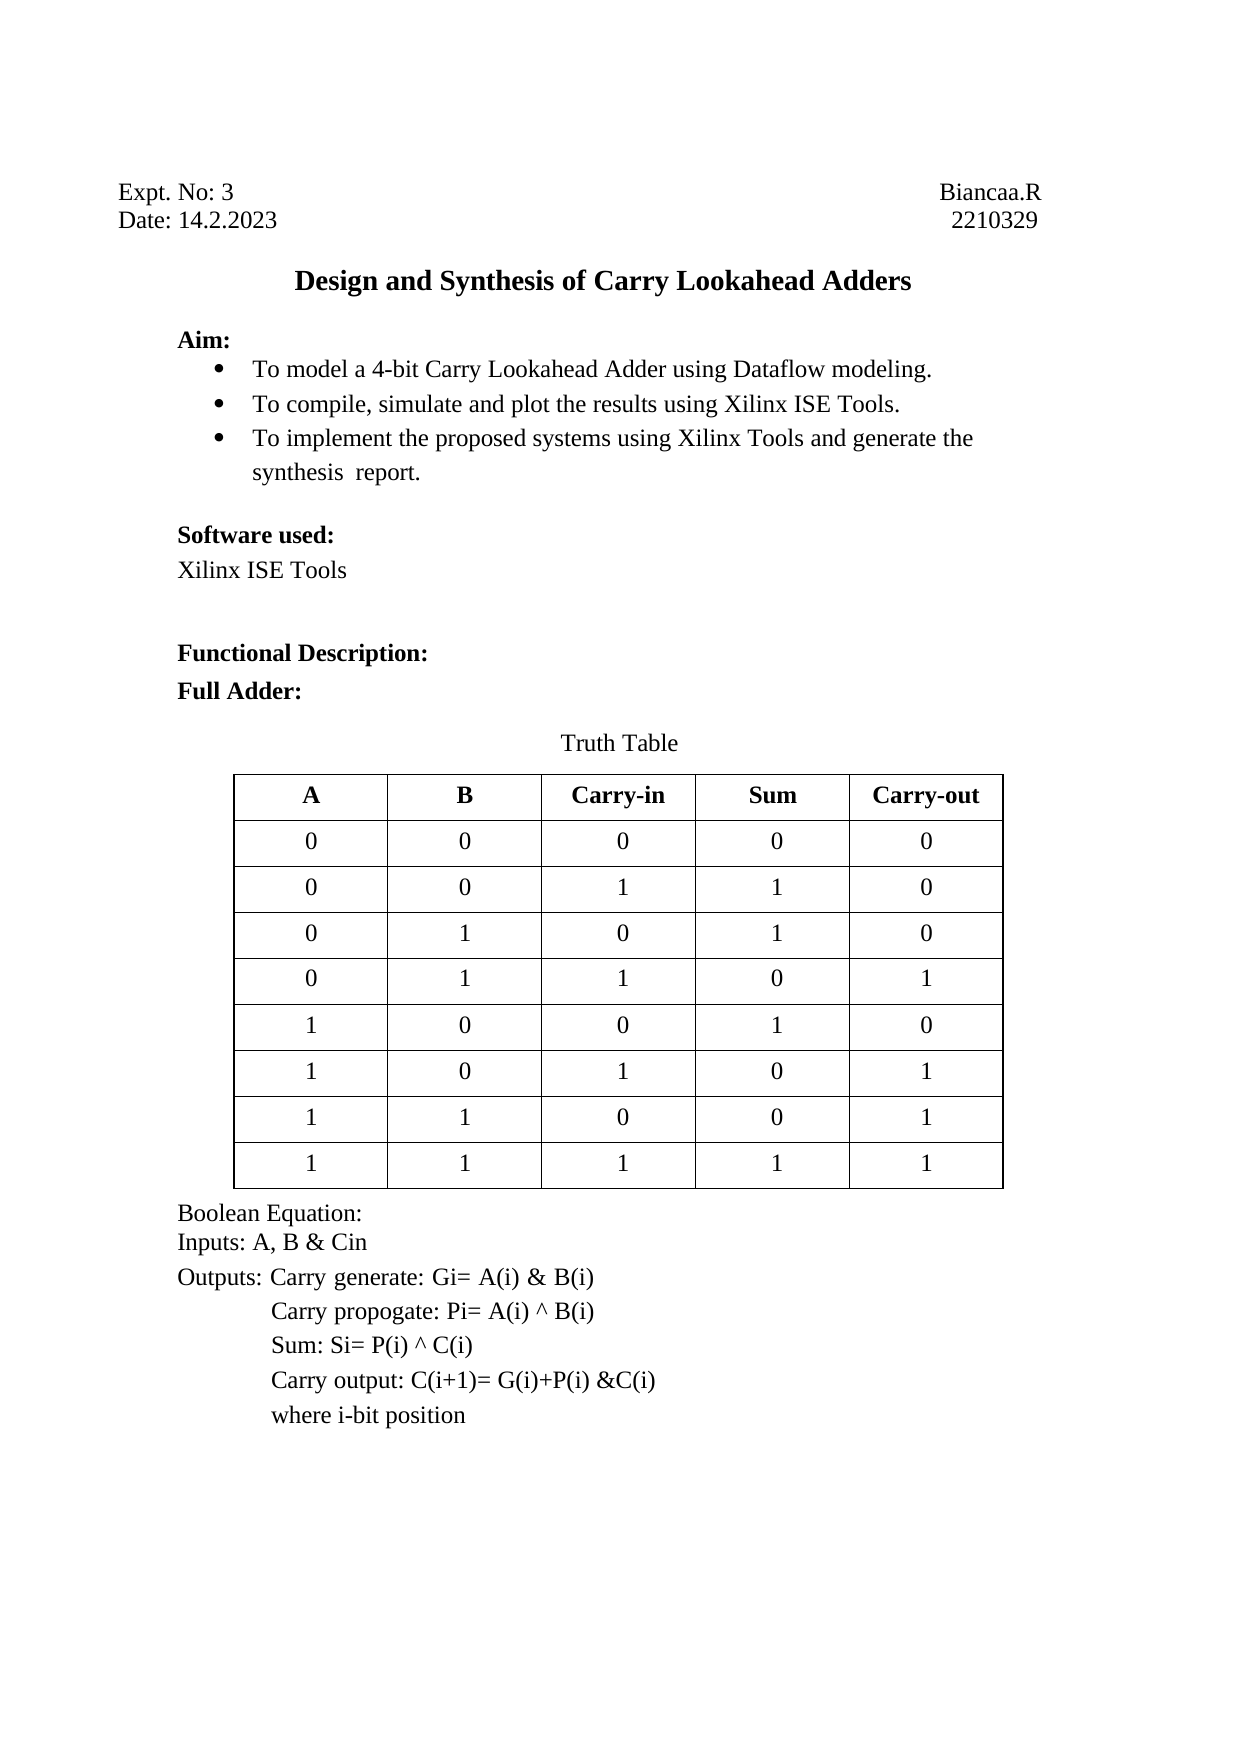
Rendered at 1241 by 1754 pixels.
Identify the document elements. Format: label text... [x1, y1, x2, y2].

table_cell 1 [235, 1143, 387, 1188]
table_cell 1 [850, 1051, 1002, 1096]
subtitle Design and Synthesis of Carry Lookahead Adders [294, 263, 1076, 297]
text Date: 14.2.2023 2210329 [118, 206, 1076, 234]
table_cell 1 [388, 1097, 541, 1142]
table_cell 1 [850, 1143, 1002, 1188]
table_cell 0 [388, 821, 541, 866]
table_cell 0 [850, 1005, 1002, 1050]
table_cell 0 [542, 1005, 695, 1050]
table_cell 0 [696, 1051, 849, 1096]
table_cell 0 [235, 821, 387, 866]
table_cell 1 [235, 1097, 387, 1142]
table_cell 1 [235, 1051, 387, 1096]
table_cell 0 [850, 867, 1002, 912]
text Xilinx ISE Tools [177, 555, 1076, 584]
table_cell 0 [388, 1005, 541, 1050]
table_cell 1 [388, 1143, 541, 1188]
list To implement the proposed systems using Xilinx Tools and generate the synthesis report. [214, 423, 1063, 486]
table_header Carry-out [850, 775, 1002, 820]
table_header Carry-in [542, 775, 695, 820]
text Boolean Equation: Inputs: A, B & Cin [177, 1198, 427, 1256]
table_header B [388, 775, 541, 820]
subtitle Software used: [177, 520, 1076, 549]
table_cell 0 [542, 913, 695, 958]
table_cell 0 [696, 959, 849, 1004]
table_cell 1 [388, 913, 541, 958]
table_cell 0 [542, 821, 695, 866]
table_cell 1 [235, 1005, 387, 1050]
table_cell 0 [235, 913, 387, 958]
table_cell 1 [542, 1143, 695, 1188]
text Expt. No: 3 Biancaa.R [118, 177, 1076, 206]
text Truth Table [560, 728, 1076, 757]
table_cell 0 [235, 959, 387, 1004]
table_cell 0 [850, 913, 1002, 958]
subtitle Functional Description: Full Adder: [177, 638, 430, 704]
table_cell 0 [388, 1051, 541, 1096]
table_cell 0 [696, 821, 849, 866]
table_cell 1 [850, 959, 1002, 1004]
list To model a 4-bit Carry Lookahead Adder using Dataflow modeling. [214, 354, 1076, 383]
table_cell 1 [542, 959, 695, 1004]
table_cell 0 [850, 821, 1002, 866]
text Carry output: C(i+1)= G(i)+P(i) &C(i) where i-bit position [271, 1365, 711, 1428]
table_cell 1 [696, 867, 849, 912]
table_cell 1 [850, 1097, 1002, 1142]
table_cell 0 [388, 867, 541, 912]
subtitle Aim: [177, 325, 1076, 354]
table_cell 0 [235, 867, 387, 912]
table_cell 1 [542, 1051, 695, 1096]
table_header Sum [696, 775, 849, 820]
table_cell 1 [696, 1005, 849, 1050]
table_header A [235, 775, 387, 820]
list To compile, simulate and plot the results using Xilinx ISE Tools. [214, 389, 1076, 417]
table_cell 1 [542, 867, 695, 912]
table_cell 1 [388, 959, 541, 1004]
text Outputs: Carry generate: Gi= A(i) & B(i) Carry propogate: Pi= A(i) ^ B(i) Sum: Si= P(i) ^ C(i) [177, 1262, 594, 1359]
table_cell 0 [542, 1097, 695, 1142]
table_cell 1 [696, 913, 849, 958]
table_cell 0 [696, 1097, 849, 1142]
table_cell 1 [696, 1143, 849, 1188]
